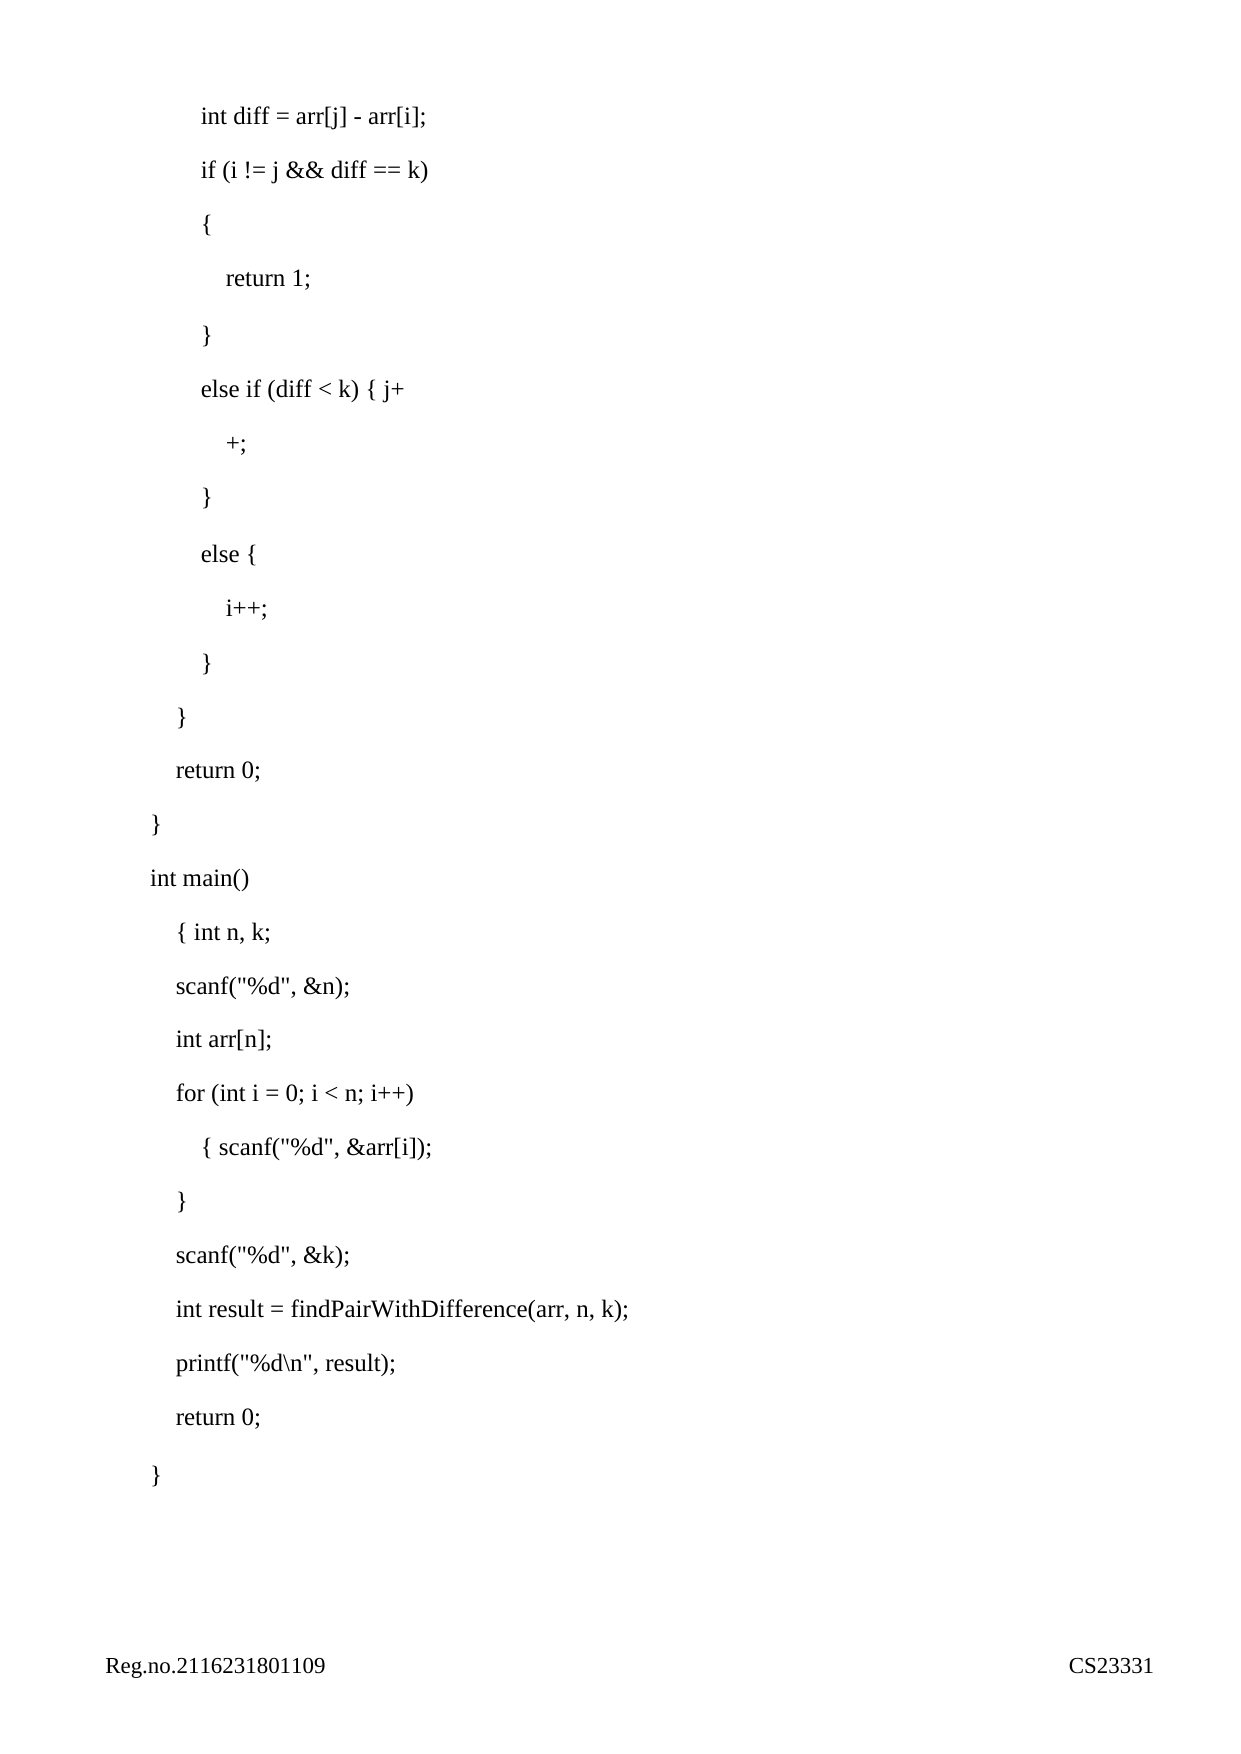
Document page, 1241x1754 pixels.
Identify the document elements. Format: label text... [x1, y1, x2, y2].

text return 1; [226, 263, 1155, 291]
text } [201, 648, 1155, 676]
text } [150, 809, 1155, 838]
text scanf("%d", &k); [176, 1240, 1155, 1269]
text } [201, 320, 1155, 349]
text i++; [94, 593, 267, 622]
text return 0; [176, 756, 1155, 784]
text int result = findPairWithDifference(arr, n, k); printf("%d\n", result); [176, 1294, 723, 1377]
text else { [94, 539, 257, 568]
text for (int i = 0; i < n; i++) { scanf("%d", &arr[i]); [176, 1078, 459, 1161]
text else if (diff < k) { j++; [201, 374, 407, 457]
text } [176, 1186, 1155, 1215]
text scanf("%d", &n); int arr[n]; [176, 971, 350, 1053]
text int diff = arr[j] - arr[i]; if (i != j && diff == k) { [201, 101, 446, 237]
text } [201, 482, 1155, 511]
text return 0; [176, 1402, 1155, 1431]
text } [150, 1460, 1155, 1489]
text int main() { int n, k; [150, 863, 288, 946]
text } [176, 702, 1155, 730]
